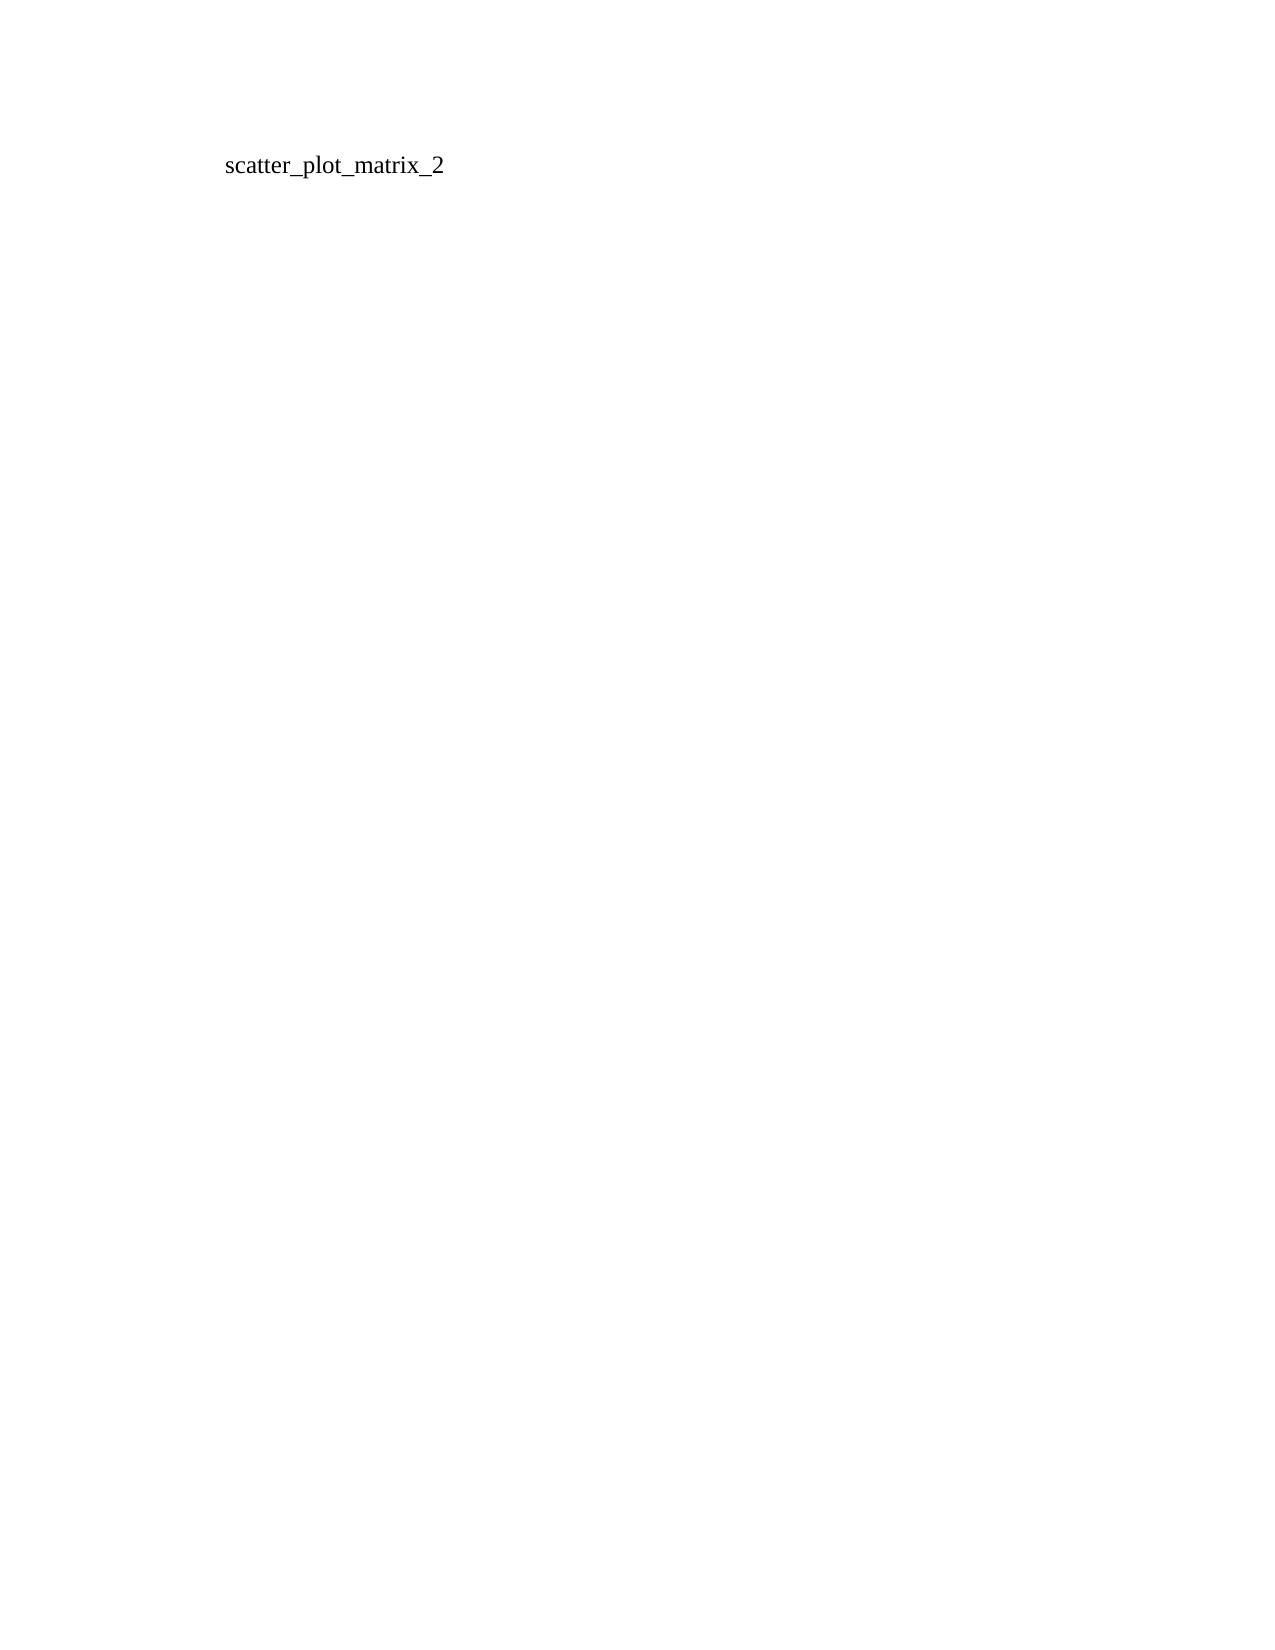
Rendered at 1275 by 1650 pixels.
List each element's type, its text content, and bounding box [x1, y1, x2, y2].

text scatter_plot_matrix_2 [150, 150, 1125, 179]
